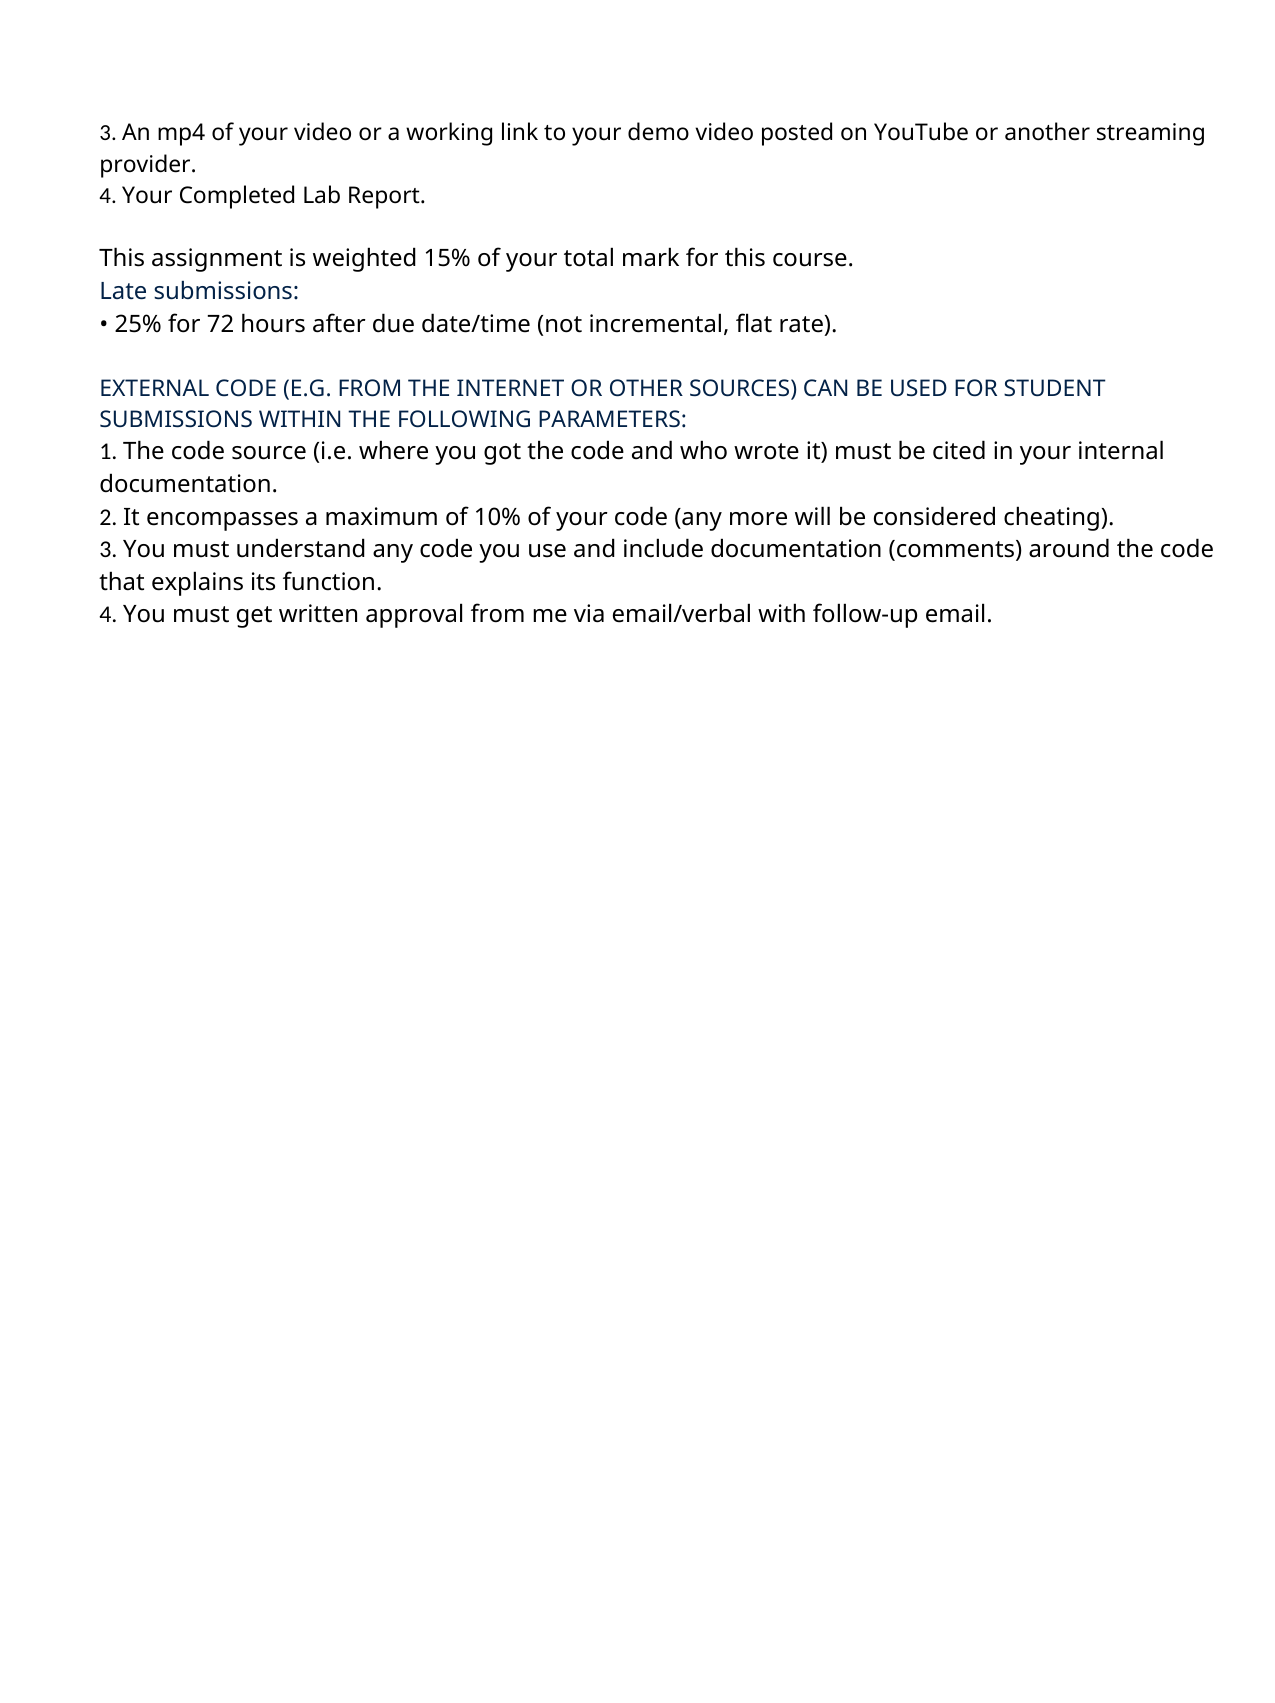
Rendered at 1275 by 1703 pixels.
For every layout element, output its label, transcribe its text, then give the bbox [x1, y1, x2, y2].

text Late submissions: [99, 274, 1265, 306]
text 2. It encompasses a maximum of 10% of your code (any more will be considered cheating). [99, 499, 1265, 532]
text 1. The code source (i.e. where you got the code and who wrote it) must be cited in your internal documentation. [99, 434, 1265, 499]
text • 25% for 72 hours after due date/time (not incremental, flat rate). [99, 306, 1265, 339]
text EXTERNAL CODE (E.G. FROM THE INTERNET OR OTHER SOURCES) CAN BE USED FOR STUDENT SUBMISSIONS WITHIN THE FOLLOWING PARAMETERS: [99, 372, 1265, 434]
text This assignment is weighted 15% of your total mark for this course. [99, 241, 1265, 274]
text 4. Your Completed Lab Report. [99, 179, 1265, 210]
text 3. You must understand any code you use and include documentation (comments) around the code that explains its function. [99, 532, 1265, 597]
text 4. You must get written approval from me via email/verbal with follow-up email. [99, 597, 1265, 630]
text 3. An mp4 of your video or a working link to your demo video posted on YouTube or another streaming provider. [99, 116, 1265, 179]
